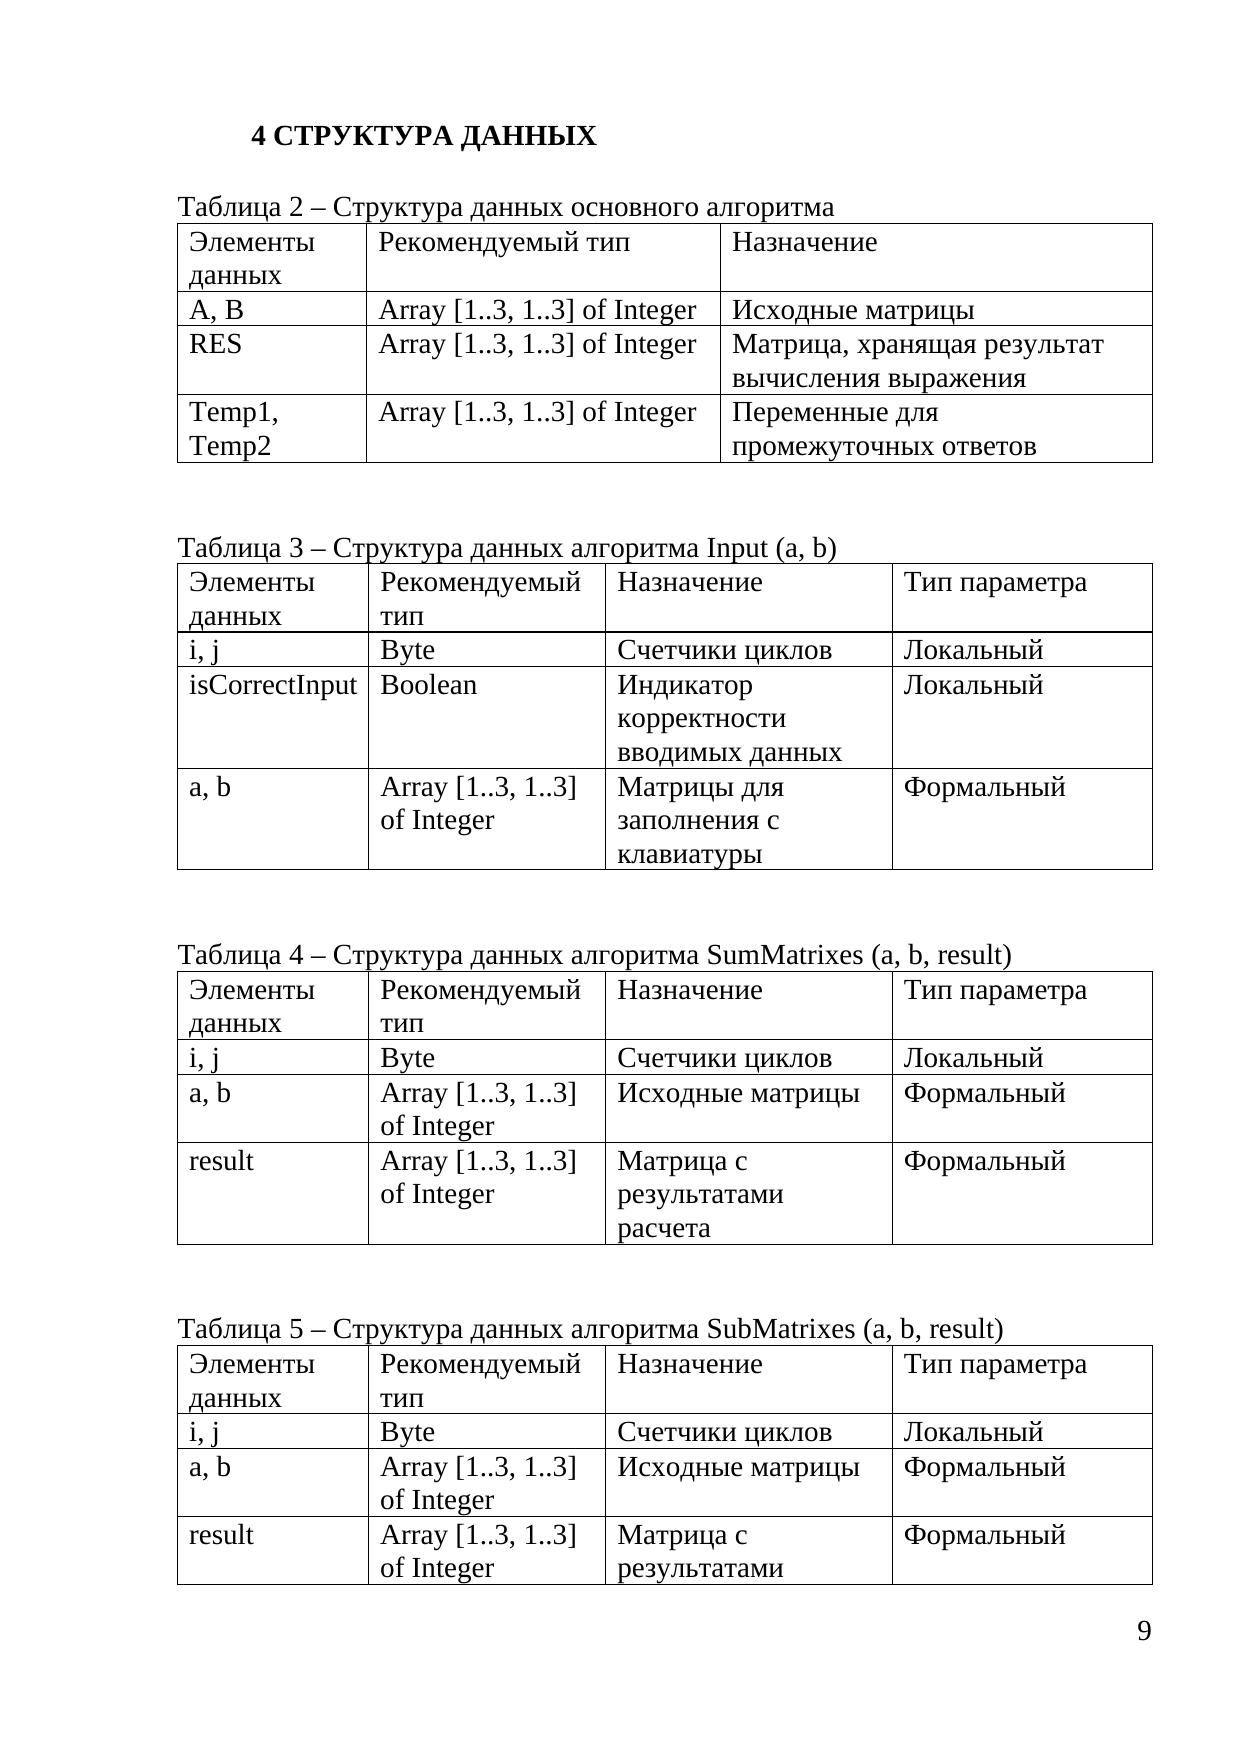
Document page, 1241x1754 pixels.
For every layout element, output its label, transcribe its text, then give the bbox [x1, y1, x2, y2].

table_cell result [178, 1517, 368, 1584]
table_cell A, B [178, 292, 366, 325]
table_cell i, j [178, 1414, 368, 1448]
table_cell Исходные матрицы [606, 1075, 892, 1142]
table_header Назначение [606, 1346, 892, 1413]
table_cell Формальный [893, 1449, 1152, 1516]
table_cell Byte [369, 1040, 605, 1074]
table_cell a, b [178, 769, 368, 869]
table_cell Array [1..3, 1..3] of Integer [369, 769, 605, 869]
table_header Тип параметра [893, 564, 1152, 631]
table_header Тип параметра [893, 1346, 1152, 1413]
table_header Назначение [606, 564, 892, 631]
table_cell Счетчики циклов [606, 1040, 892, 1074]
table_cell Локальный [893, 667, 1152, 768]
table_header Элементы данных [178, 972, 368, 1039]
table_cell Array [1..3, 1..3] of Integer [369, 1143, 605, 1243]
table_cell Матрицы для заполнения с клавиатуры [606, 769, 892, 869]
table_cell Матрица с результатами расчета [606, 1143, 892, 1243]
subtitle Структура данных [251, 118, 1152, 152]
table_header Рекомендуемый тип [367, 224, 720, 291]
table_cell Array [1..3, 1..3] of Integer [367, 292, 720, 325]
table_cell Array [1..3, 1..3] of Integer [367, 395, 720, 462]
table_cell isCorrectInput [178, 667, 368, 768]
table_header Рекомендуемый тип [369, 972, 605, 1039]
text Таблица 5 – Структура данных алгоритма SubMatrixes (a, b, result) [177, 1312, 1152, 1345]
table_cell Формальный [893, 769, 1152, 869]
text Таблица 3 – Структура данных алгоритма Input (a, b) [177, 530, 1152, 563]
table_cell Формальный [893, 1517, 1152, 1584]
table_header Рекомендуемый тип [369, 1346, 605, 1413]
table_cell i, j [178, 633, 368, 666]
table_cell result [178, 1143, 368, 1243]
table_cell Array [1..3, 1..3] of Integer [367, 326, 720, 393]
table_cell i, j [178, 1040, 368, 1074]
table_cell Переменные для промежуточных ответов [721, 395, 1152, 462]
table_header Элементы данных [178, 1346, 368, 1413]
table_header Элементы данных [178, 224, 366, 291]
table_cell Исходные матрицы [721, 292, 1152, 325]
table_cell Локальный [893, 1040, 1152, 1074]
table_cell Локальный [893, 1414, 1152, 1448]
table_header Элементы данных [178, 564, 368, 631]
table_header Тип параметра [893, 972, 1152, 1039]
text Таблица 4 – Структура данных алгоритма SumMatrixes (a, b, result) [177, 937, 1152, 971]
table_cell Счетчики циклов [606, 1414, 892, 1448]
table_header Назначение [721, 224, 1152, 291]
table_header Рекомендуемый тип [369, 564, 605, 631]
table_cell Счетчики циклов [606, 633, 892, 666]
table_cell a, b [178, 1449, 368, 1516]
table_cell Array [1..3, 1..3] of Integer [369, 1517, 605, 1584]
table_cell Индикатор корректности вводимых данных [606, 667, 892, 768]
table_cell Temp1, Temp2 [178, 395, 366, 462]
table_cell Boolean [369, 667, 605, 768]
table_cell Формальный [893, 1075, 1152, 1142]
table_cell Array [1..3, 1..3] of Integer [369, 1449, 605, 1516]
table_cell Матрица с результатами расчета [606, 1517, 892, 1584]
table_cell Локальный [893, 633, 1152, 666]
table_header Назначение [606, 972, 892, 1039]
table_cell RES [178, 326, 366, 393]
table_cell Формальный [893, 1143, 1152, 1243]
table_cell Byte [369, 1414, 605, 1448]
text Таблица 2 – Структура данных основного алгоритма [177, 189, 1152, 223]
table_cell Исходные матрицы [606, 1449, 892, 1516]
table_cell Array [1..3, 1..3] of Integer [369, 1075, 605, 1142]
table_cell a, b [178, 1075, 368, 1142]
table_cell Матрица, хранящая результат вычисления выражения [721, 326, 1152, 393]
table_cell Byte [369, 633, 605, 666]
